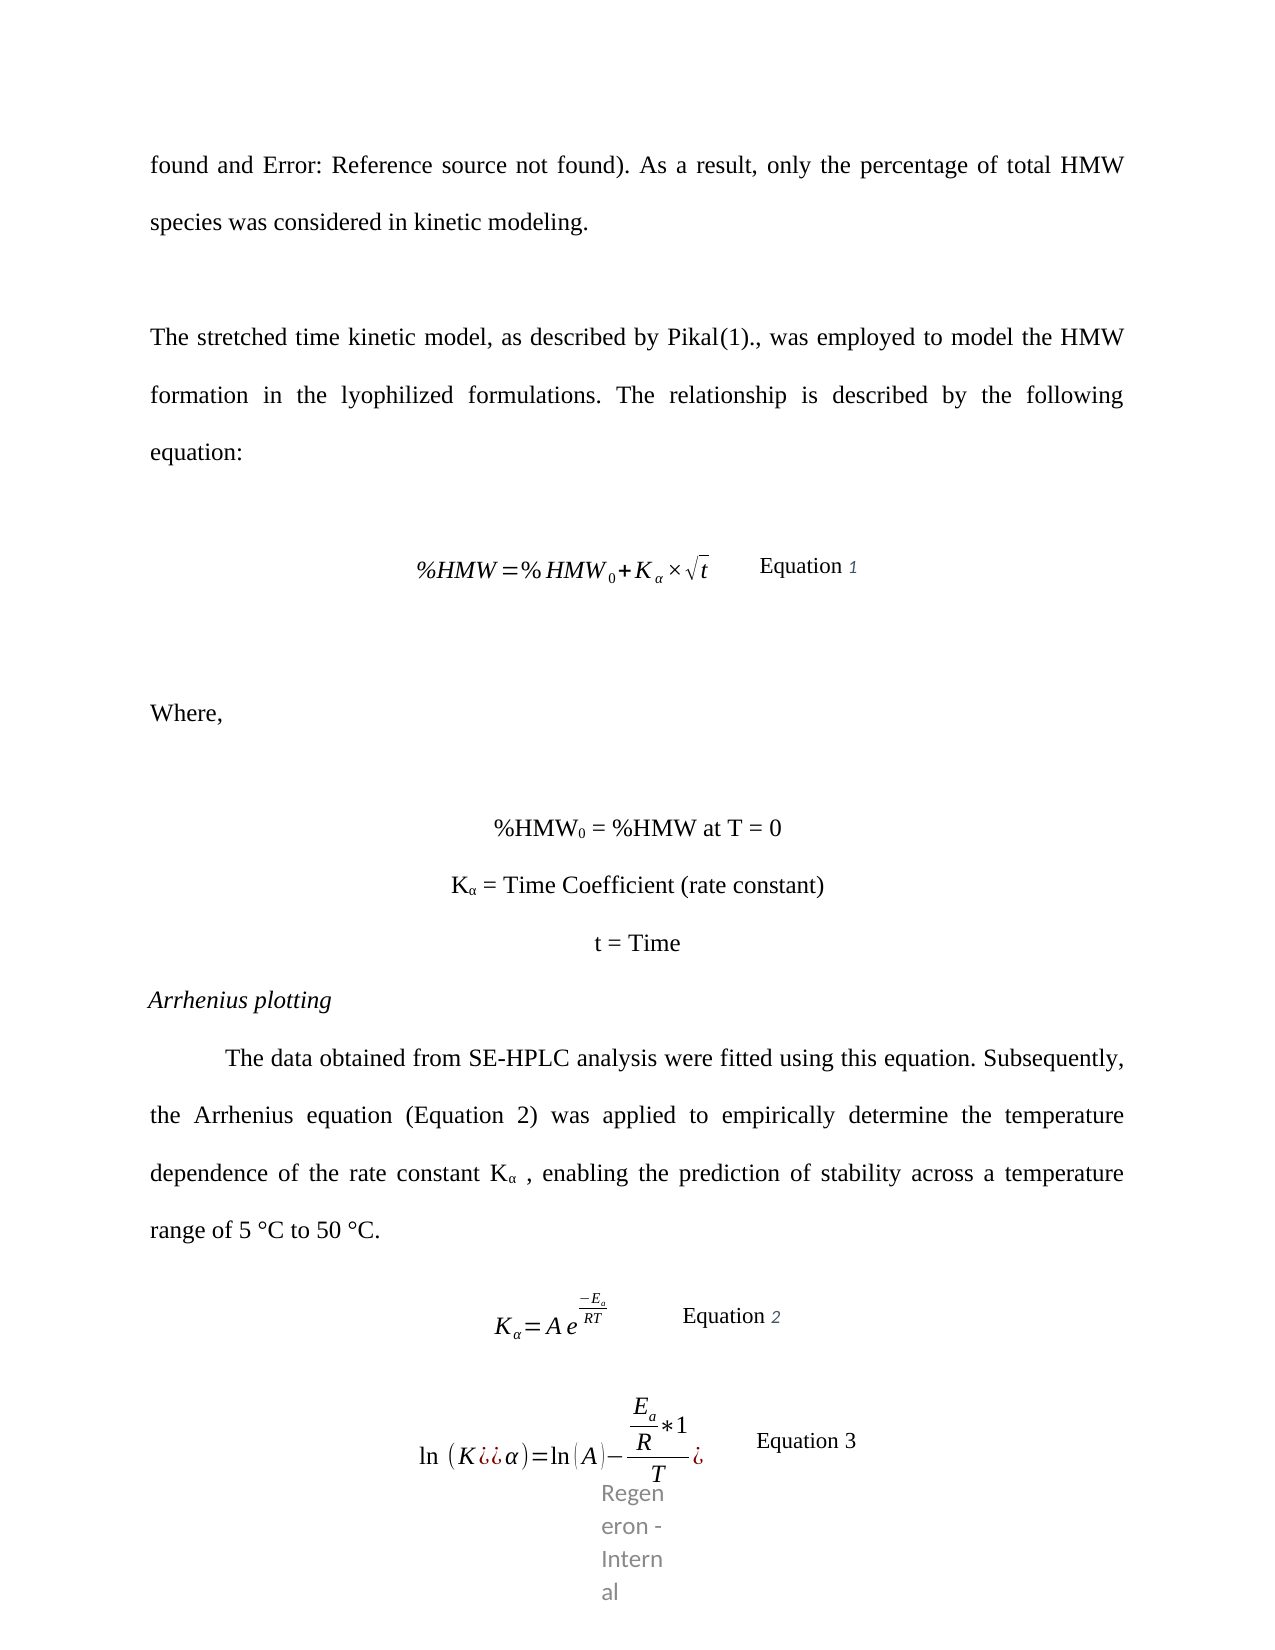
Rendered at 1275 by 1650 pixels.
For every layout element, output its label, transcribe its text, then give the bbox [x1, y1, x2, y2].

text Equation 3 [150, 1393, 1125, 1487]
text Equation 2 [150, 1289, 1125, 1343]
text t = Time [150, 928, 1125, 956]
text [150, 150, 1125, 236]
text Kα = Time Coefficient (rate constant) [150, 870, 1125, 899]
text The stretched time kinetic model, as described by Pikal(1)., was employed to model the HMW formation in the lyophilized formulations. The relationship is described by the following equation: [150, 322, 1125, 466]
text %HMW0 = %HMW at T = 0 [150, 813, 1125, 841]
text Where, [150, 698, 1125, 726]
text The data obtained from SE-HPLC analysis were fitted using this equation. Subsequently, the Arrhenius equation (Equation 2) was applied to empirically determine the temperature dependence of the rate constant Kα ​, enabling the prediction of stability across a temperature range of 5 °C to 50 °C. [150, 1043, 1125, 1244]
text Equation 1 [150, 552, 1125, 591]
text Arrhenius plotting [148, 985, 1127, 1014]
